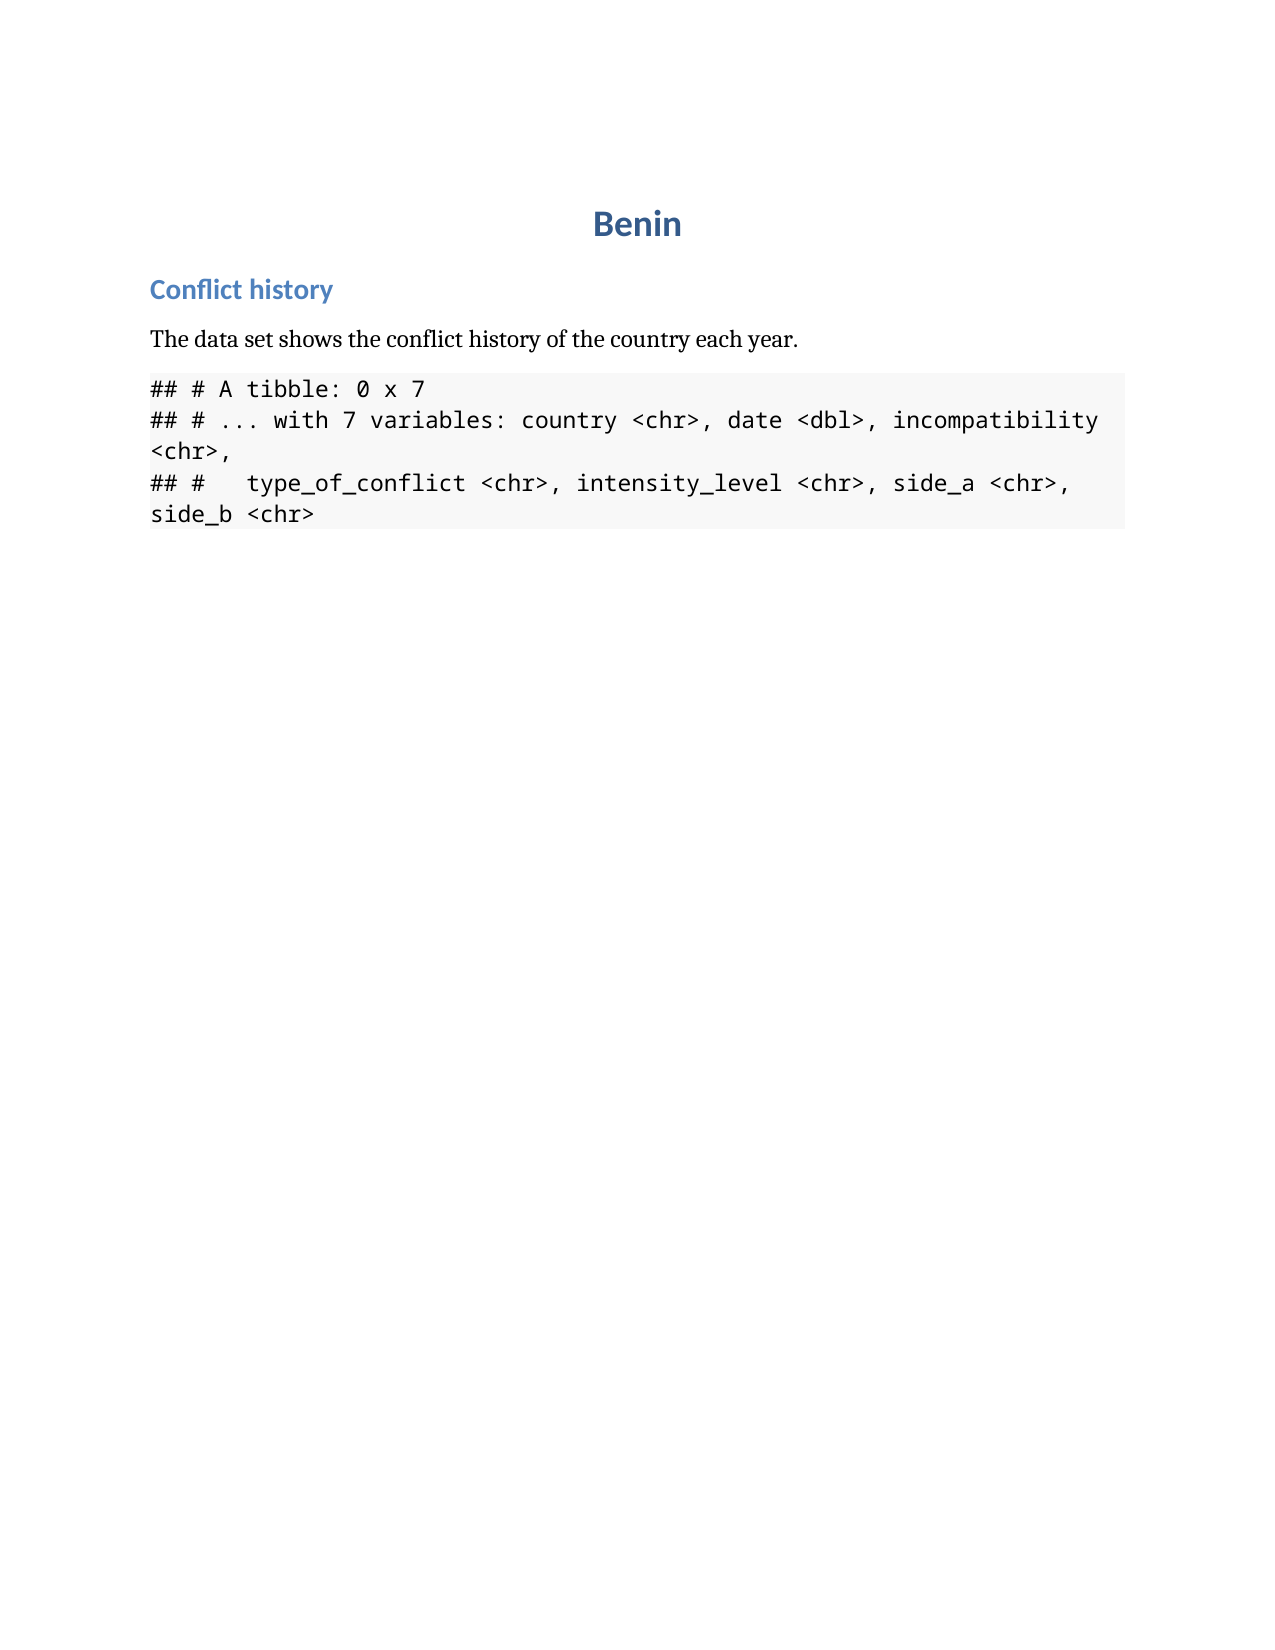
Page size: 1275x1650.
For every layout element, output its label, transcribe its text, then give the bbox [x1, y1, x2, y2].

title Benin [150, 200, 1125, 246]
subtitle Conflict history [150, 271, 1125, 306]
text ## # A tibble: 0 x 7 ## # ... with 7 variables: country <chr>, date <dbl>, incompatibility <chr>, ## # type_of_conflict <chr>, intensity_level <chr>, side_a <chr>, side_b <chr> [150, 373, 1125, 529]
text The data set shows the conflict history of the country each year. [150, 325, 1125, 354]
